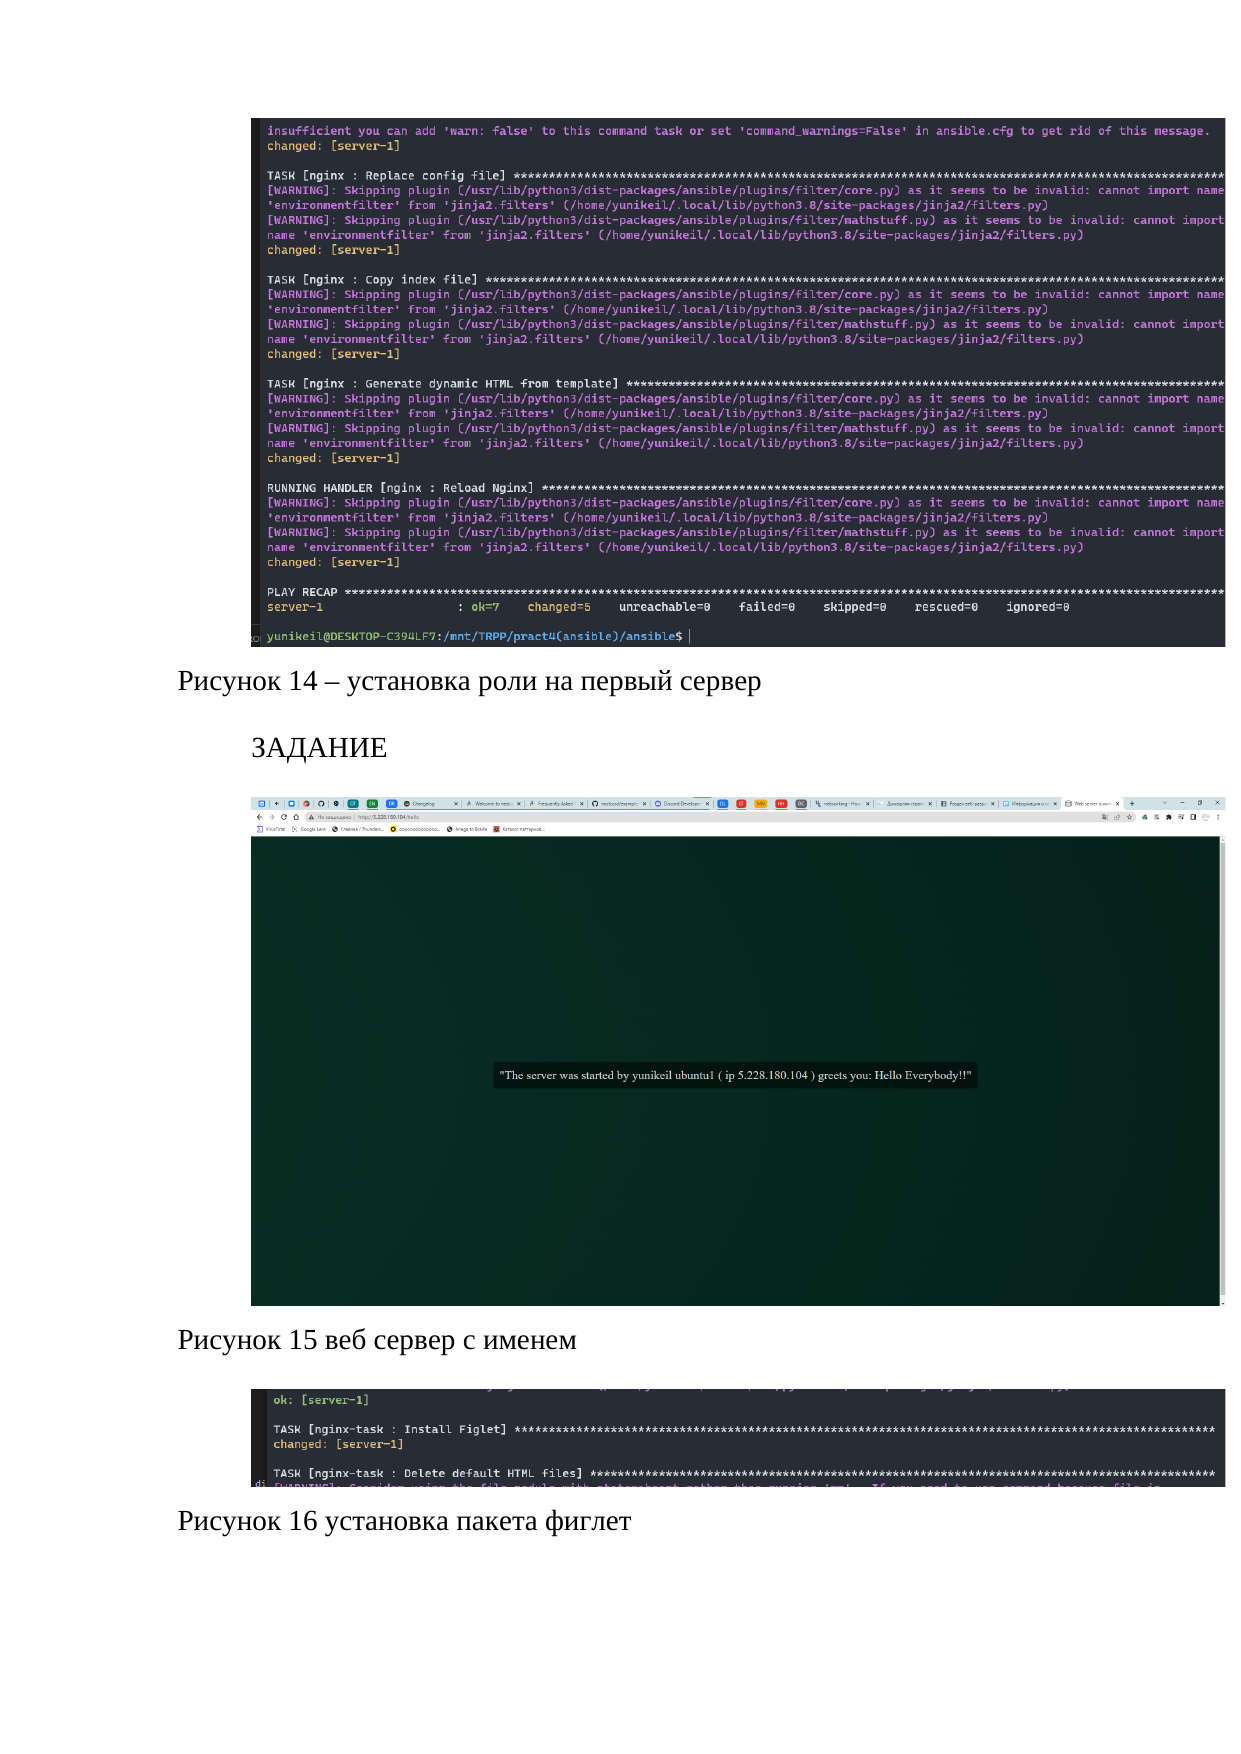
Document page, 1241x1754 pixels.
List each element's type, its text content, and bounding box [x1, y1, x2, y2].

picture [251, 118, 1226, 647]
text ЗАДАНИЕ [177, 731, 1152, 764]
picture [251, 797, 1226, 1306]
picture [251, 1389, 1226, 1487]
